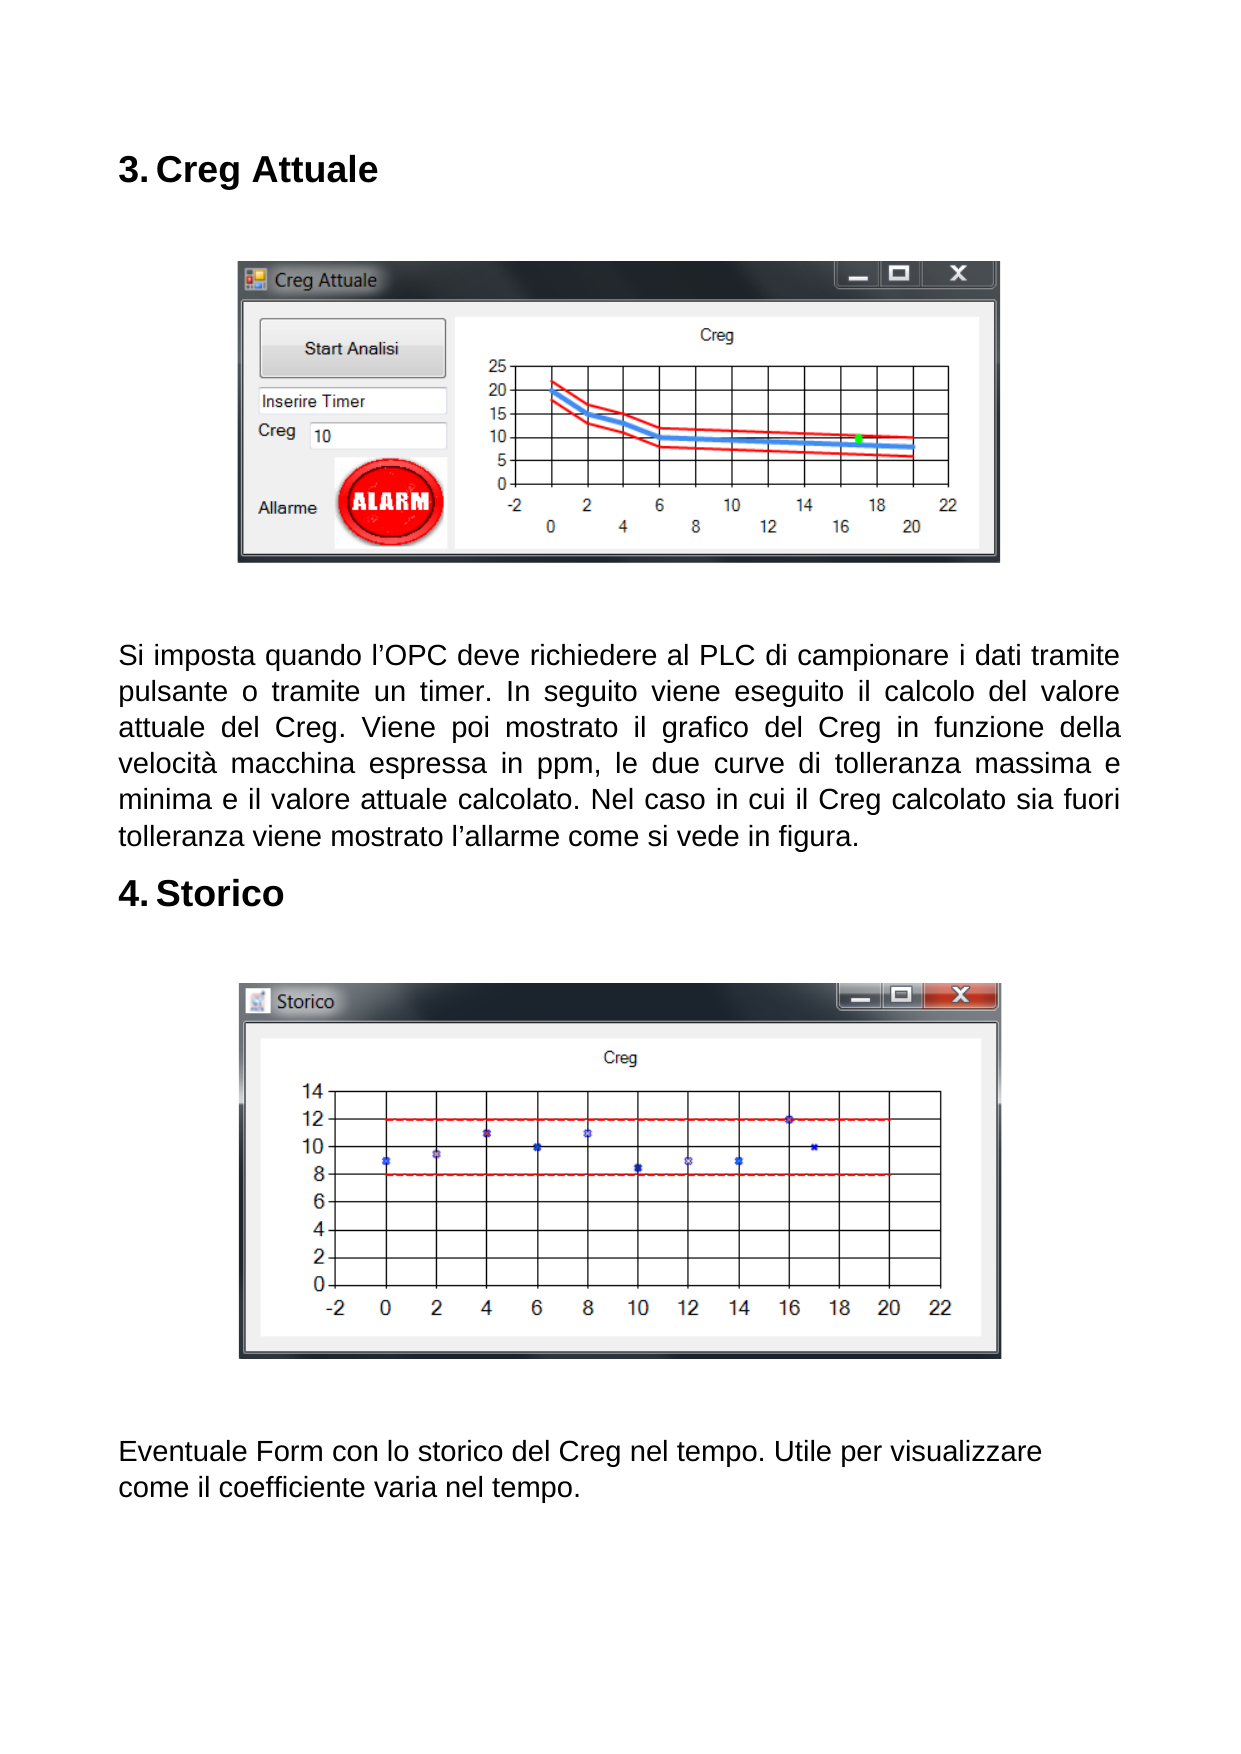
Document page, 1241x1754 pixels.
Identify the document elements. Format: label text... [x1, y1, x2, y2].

text Si imposta quando l’OPC deve richiedere al PLC di campionare i dati tramite pulsante o tramite un timer. In seguito viene eseguito il calcolo del valore attuale del Creg. Viene poi mostrato il grafico del Creg in funzione della velocità macchina espressa in ppm, le due curve di tolleranza massima e minima e il valore attuale calcolato. Nel caso in cui il Creg calcolato sia fuori tolleranza viene mostrato l’allarme come si vede in figura. [118, 638, 1122, 852]
picture [238, 983, 1002, 1359]
list Creg Attuale [118, 148, 1122, 191]
picture [237, 261, 1001, 563]
list Storico [118, 871, 1122, 914]
text Eventuale Form con lo storico del Creg nel tempo. Utile per visualizzare come il coefficiente varia nel tempo. [118, 1434, 1122, 1503]
